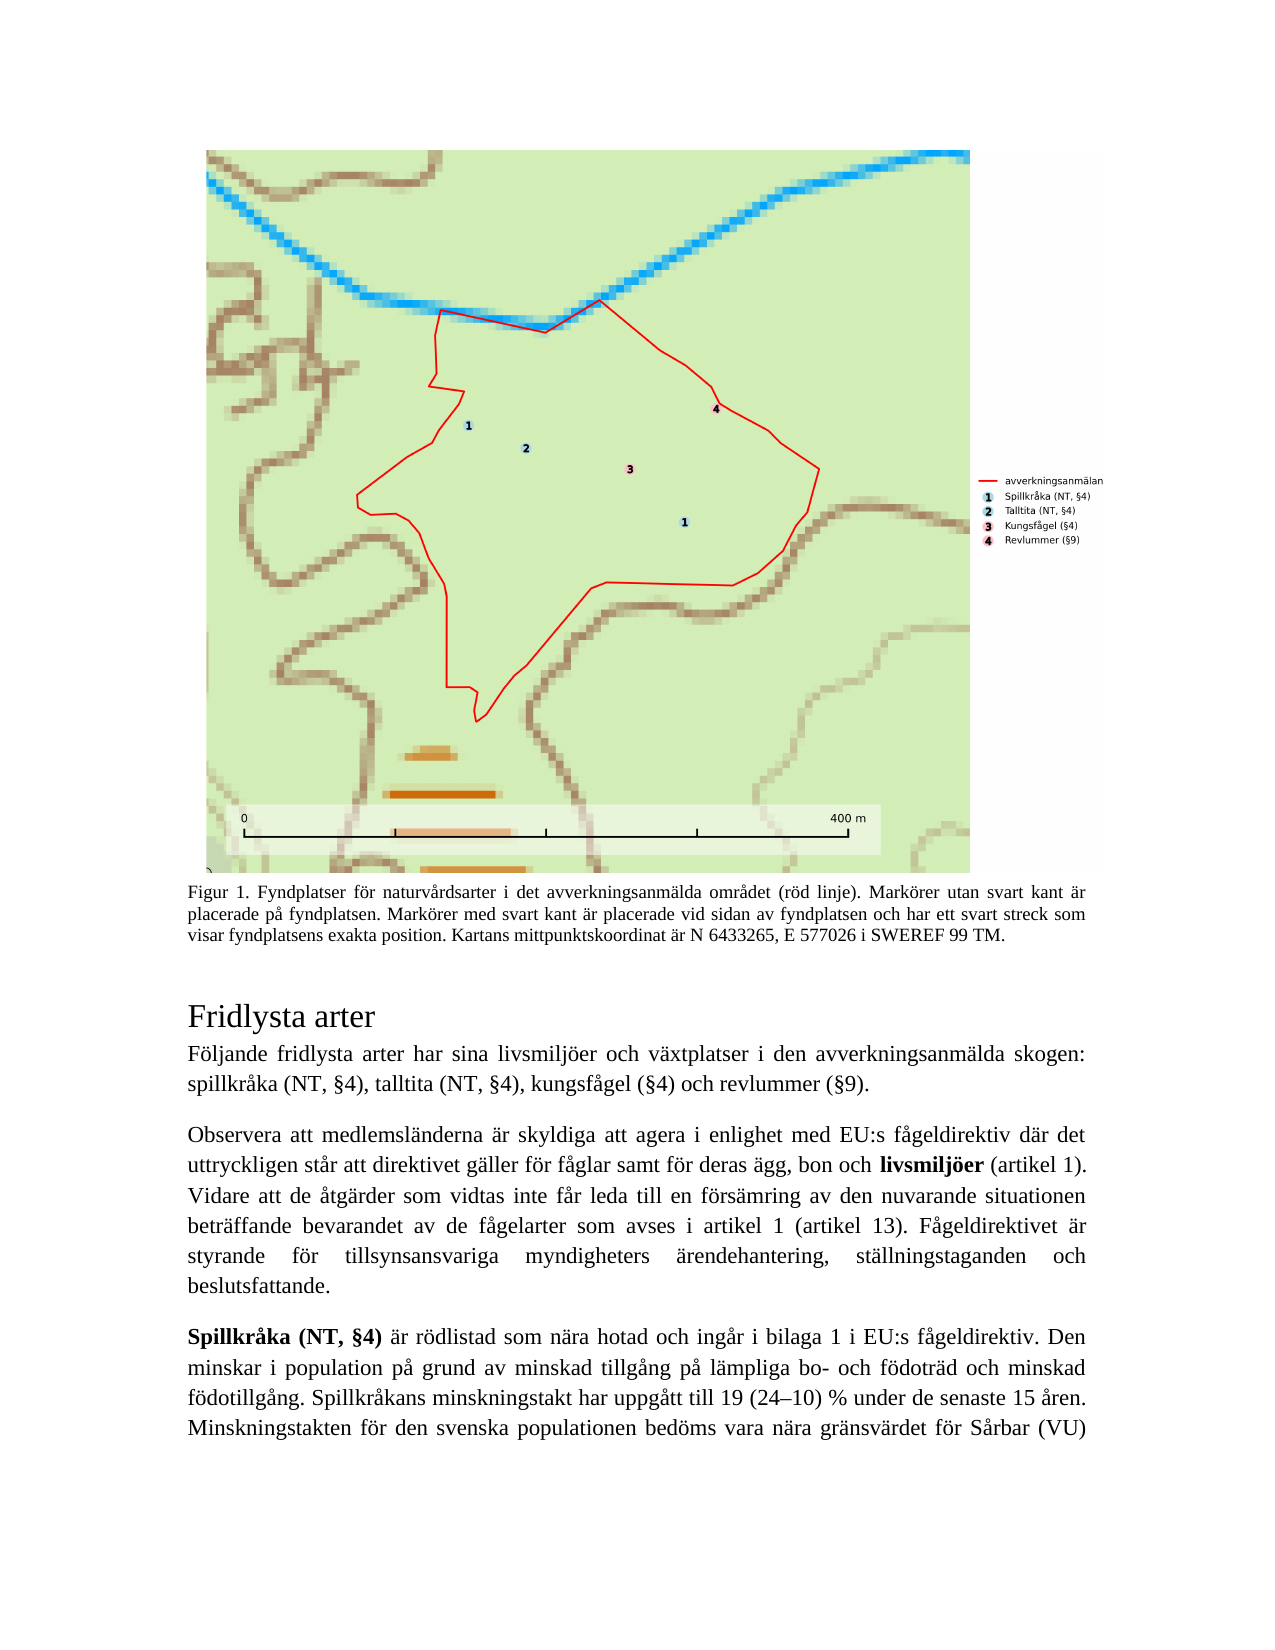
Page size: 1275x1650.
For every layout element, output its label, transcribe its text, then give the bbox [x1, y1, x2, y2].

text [187, 1323, 1087, 1440]
subtitle Fridlysta arter [187, 996, 1087, 1034]
text Följande fridlysta arter har sina livsmiljöer och växtplatser i den avverkningsanmälda skogen: spillkråka (NT, §4), talltita (NT, §4), kungsfågel (§4) och revlummer (§9). [187, 1040, 1087, 1097]
text Observera att medlemsländerna är skyldiga att agera i enlighet med EU:s fågeldirektiv där det uttryckligen står att direktivet gäller för fåglar samt för deras ägg, bon och livsmiljöer (artikel 1). Vidare att de åtgärder som vidtas inte får leda till en försämring av den nuvarande situationen beträffande bevarandet av de fågelarter som avses i artikel 1 (artikel 13). Fågeldirektivet är styrande för tillsynsansvariga myndigheters ärendehantering, ställningstaganden och beslutsfattande. [187, 1121, 1087, 1299]
text Figur 1. Fyndplatser för naturvårdsarter i det avverkningsanmälda området (röd linje). Markörer utan svart kant är placerade på fyndplatsen. Markörer med svart kant är placerade vid sidan av fyndplatsen och har ett svart streck som visar fyndplatsens exakta position. Kartans mittpunktskoordinat är N 6433265, E 577026 i SWEREF 99 TM. [187, 881, 1087, 946]
picture [206, 150, 1107, 873]
